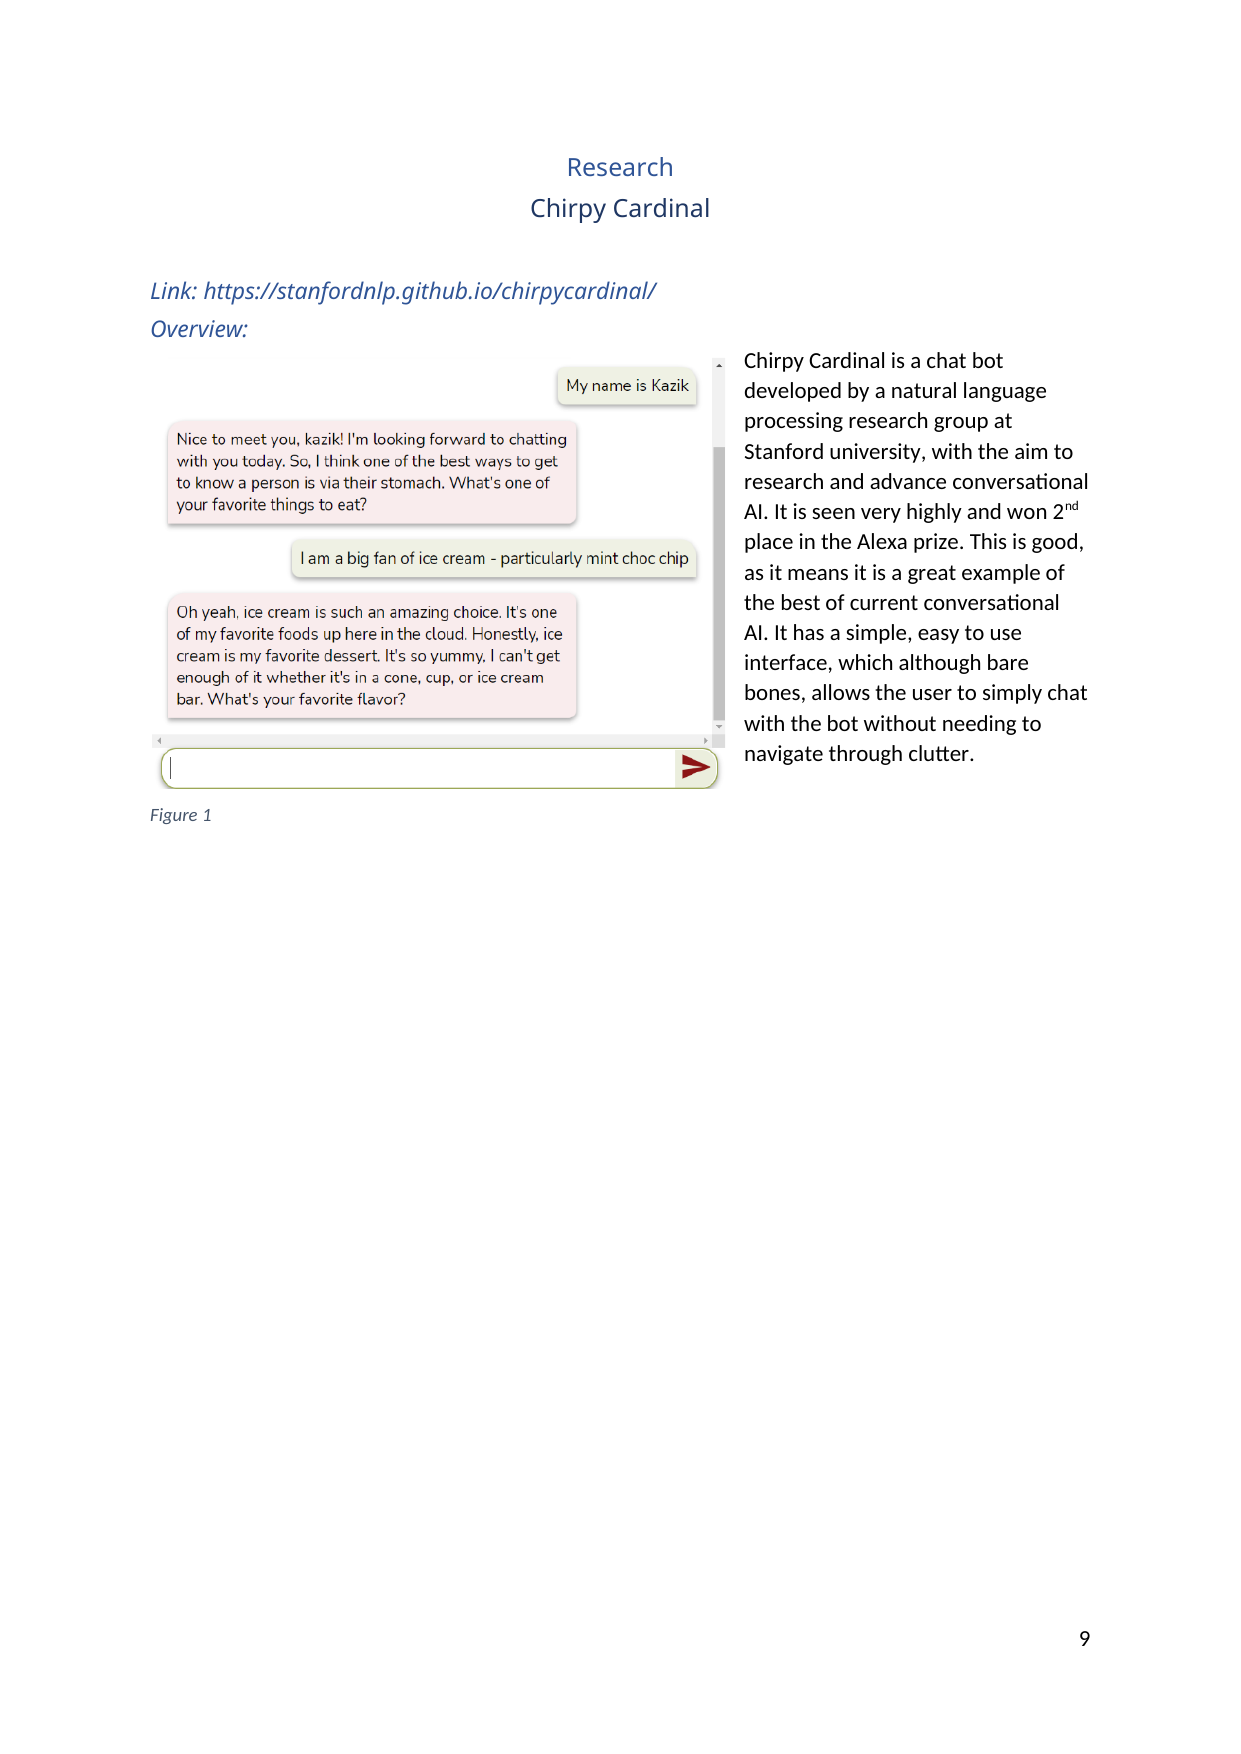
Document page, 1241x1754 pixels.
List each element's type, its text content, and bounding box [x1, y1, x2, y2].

subtitle Chirpy Cardinal [150, 191, 1090, 225]
subtitle Link: https://stanfordnlp.github.io/chirpycardinal/ [150, 274, 1090, 306]
picture [150, 349, 725, 787]
subtitle Overview: [150, 312, 1090, 344]
subtitle Research [150, 150, 1090, 184]
